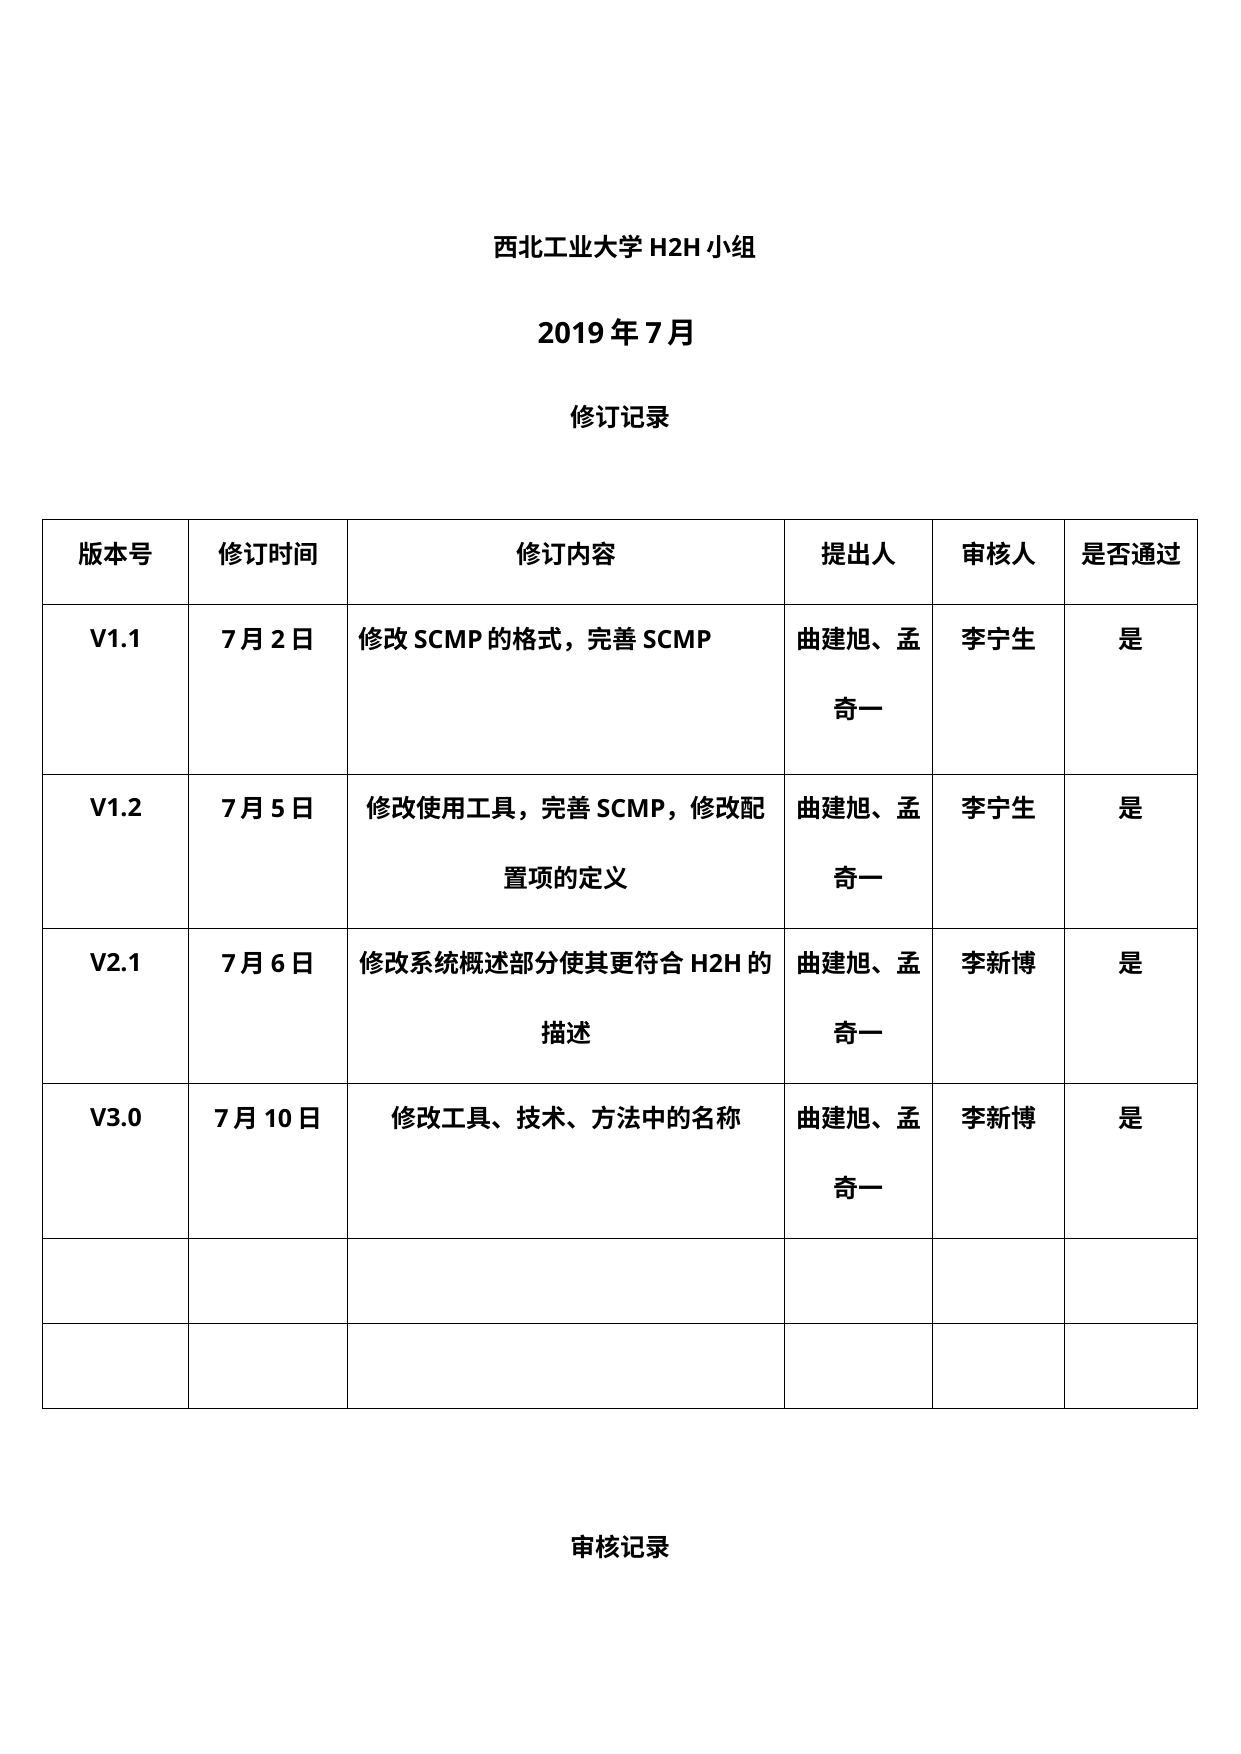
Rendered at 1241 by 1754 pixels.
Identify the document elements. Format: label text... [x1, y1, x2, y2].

table_cell [348, 1324, 784, 1408]
table_cell [189, 1239, 347, 1323]
table_cell [933, 1324, 1064, 1408]
table_cell 是 [1065, 1084, 1197, 1238]
table_cell 7月5日 [189, 775, 347, 928]
text 修订记录 [187, 383, 1053, 448]
table_cell 是 [1065, 929, 1197, 1083]
table_header 审核人 [933, 520, 1064, 604]
table_cell V1.2 [43, 775, 188, 928]
table_cell [933, 1239, 1064, 1323]
table_cell 曲建旭、孟奇一 [785, 929, 932, 1083]
table_cell 7月10日 [189, 1084, 347, 1238]
table_cell [348, 1239, 784, 1323]
table_cell 李新博 [933, 1084, 1064, 1238]
text 2019年7月 [494, 298, 1053, 363]
table_cell V1.1 [43, 605, 188, 773]
table_cell 曲建旭、孟奇一 [785, 605, 932, 773]
table_cell [1065, 1324, 1197, 1408]
text 西北工业大学H2H小组 [450, 213, 1053, 278]
table_cell 7月6日 [189, 929, 347, 1083]
text 审核记录 [187, 1513, 1053, 1578]
table_cell [43, 1324, 188, 1408]
table_header 是否通过 [1065, 520, 1197, 604]
table_cell 李新博 [933, 929, 1064, 1083]
table_cell [785, 1239, 932, 1323]
table_cell [1065, 1239, 1197, 1323]
table_cell 7月2日 [189, 605, 347, 773]
table_cell 修改工具、技术、方法中的名称 [348, 1084, 784, 1238]
table_header 提出人 [785, 520, 932, 604]
table_header 修订内容 [348, 520, 784, 604]
table_cell V2.1 [43, 929, 188, 1083]
table_cell 修改使用工具，完善SCMP，修改配置项的定义 [348, 775, 784, 928]
table_cell [189, 1324, 347, 1408]
table_cell [43, 1239, 188, 1323]
table_cell 李宁生 [933, 605, 1064, 773]
table_cell 曲建旭、孟奇一 [785, 775, 932, 928]
table_header 修订时间 [189, 520, 347, 604]
table_cell 修改SCMP的格式，完善SCMP [348, 605, 784, 773]
table_header 版本号 [43, 520, 188, 604]
table_cell V3.0 [43, 1084, 188, 1238]
table_cell 曲建旭、孟奇一 [785, 1084, 932, 1238]
table_cell [785, 1324, 932, 1408]
table_cell 修改系统概述部分使其更符合H2H的描述 [348, 929, 784, 1083]
table_cell 是 [1065, 605, 1197, 773]
table_cell 李宁生 [933, 775, 1064, 928]
table_cell 是 [1065, 775, 1197, 928]
